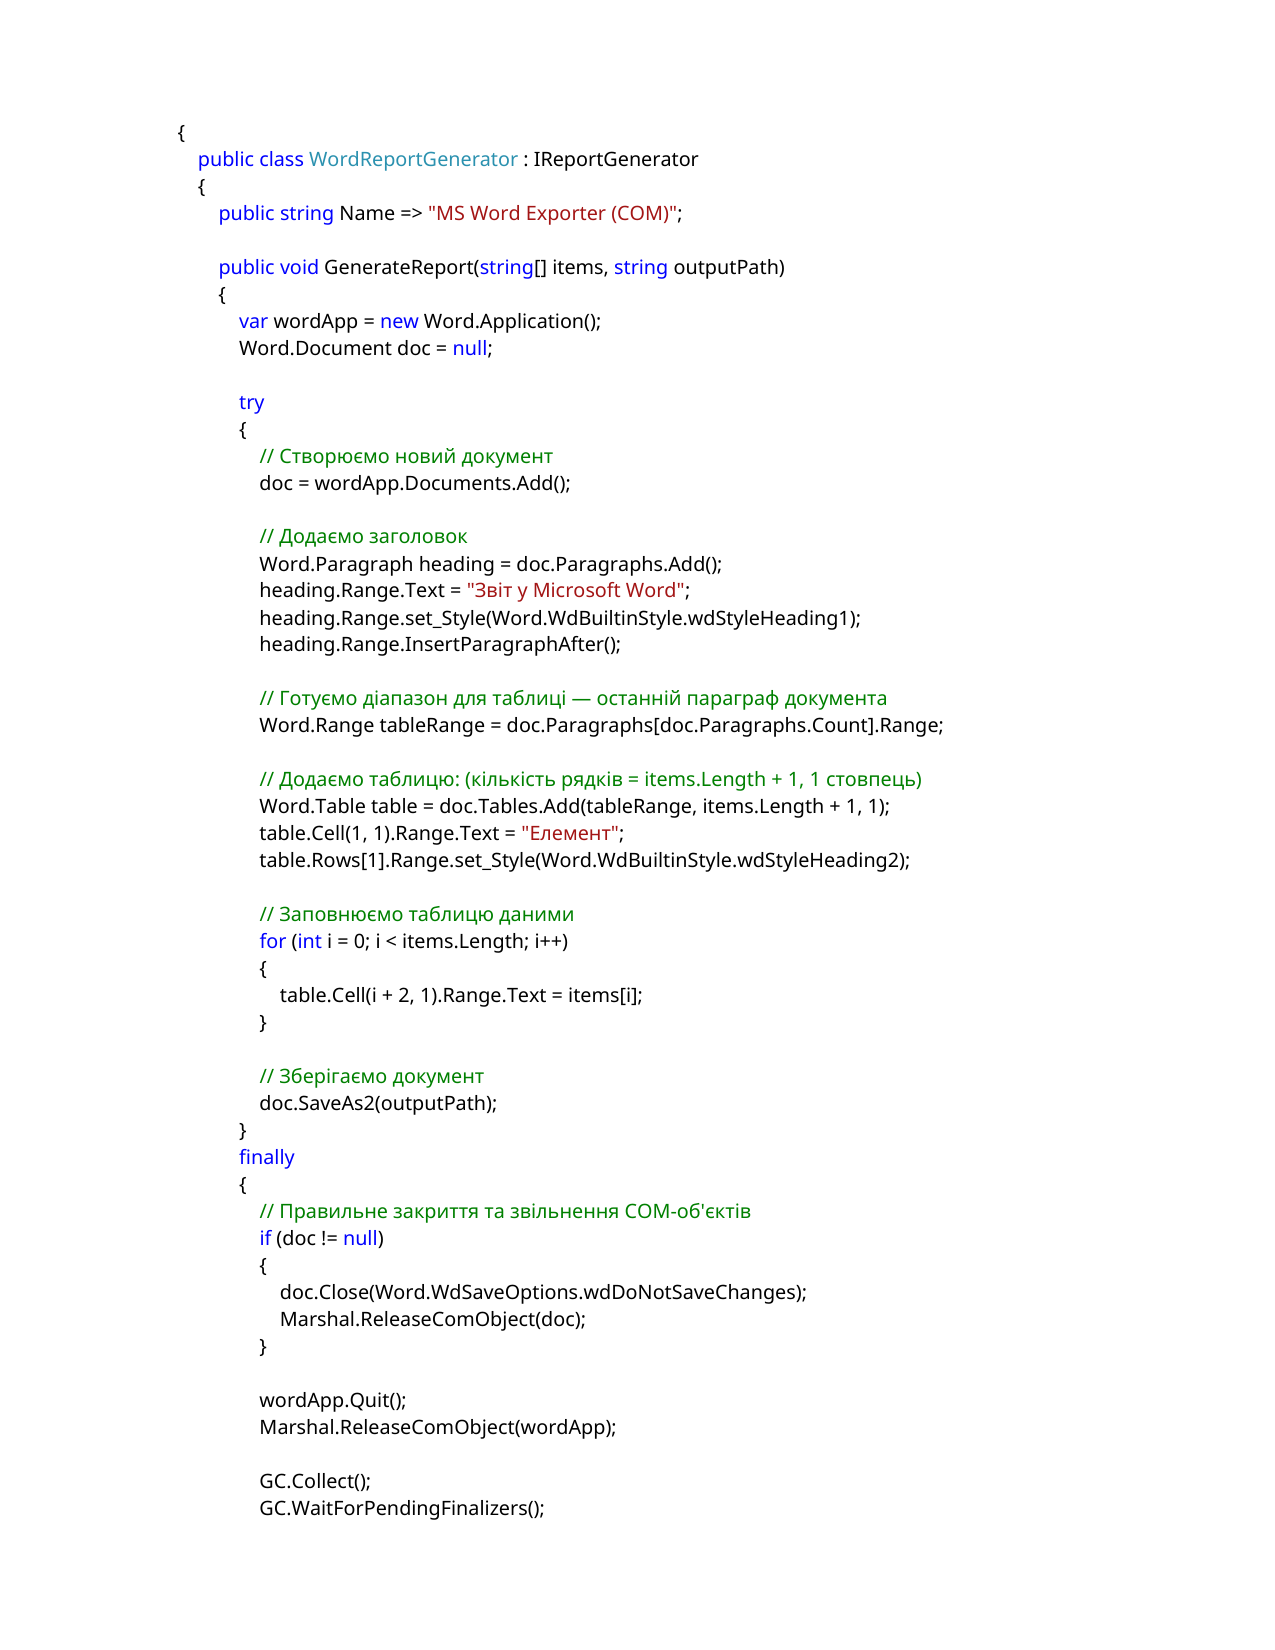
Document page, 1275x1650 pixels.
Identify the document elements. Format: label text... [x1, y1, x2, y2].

text public class WordReportGenerator : IReportGenerator [177, 145, 1186, 172]
text doc = wordApp.Documents.Add(); [177, 469, 1186, 496]
text table.Cell(i + 2, 1).Range.Text = items[i]; [177, 981, 1186, 1008]
text Word.Document doc = null; [177, 334, 1186, 361]
text } [177, 1008, 1186, 1035]
text // Заповнюємо таблицю даними [177, 901, 1186, 927]
text { [177, 172, 1186, 199]
text // Додаємо таблицю: (кількість рядків = items.Length + 1, 1 стовпець) [177, 766, 1186, 793]
text var wordApp = new Word.Application(); [177, 307, 1186, 334]
text try [177, 388, 1186, 415]
text Marshal.ReleaseComObject(wordApp); [177, 1413, 1186, 1440]
text wordApp.Quit(); [177, 1386, 1186, 1413]
text // Додаємо заголовок [177, 523, 1186, 550]
text } [177, 1332, 1186, 1359]
text { [177, 1170, 1186, 1197]
text doc.SaveAs2(outputPath); [177, 1089, 1186, 1116]
text Word.Range tableRange = doc.Paragraphs[doc.Paragraphs.Count].Range; [177, 712, 1186, 739]
text public string Name => "MS Word Exporter (COM)"; [177, 199, 1186, 226]
text // Готуємо діапазон для таблиці — останній параграф документа [177, 685, 1186, 712]
text if (doc != null) [177, 1224, 1186, 1251]
text public void GenerateReport(string[] items, string outputPath) [177, 253, 1186, 280]
text { [177, 1251, 1186, 1278]
text heading.Range.InsertParagraphAfter(); [177, 631, 1186, 658]
text for (int i = 0; i < items.Length; i++) [177, 927, 1186, 954]
text table.Rows[1].Range.set_Style(Word.WdBuiltinStyle.wdStyleHeading2); [177, 847, 1186, 873]
text GC.Collect(); [177, 1467, 1186, 1494]
text Word.Paragraph heading = doc.Paragraphs.Add(); [177, 550, 1186, 577]
text doc.Close(Word.WdSaveOptions.wdDoNotSaveChanges); [177, 1278, 1186, 1305]
text // Створюємо новий документ [177, 442, 1186, 469]
text { [177, 280, 1186, 307]
text { [177, 954, 1186, 981]
text { [177, 118, 1186, 145]
text GC.WaitForPendingFinalizers(); [177, 1494, 1186, 1521]
text Marshal.ReleaseComObject(doc); [177, 1305, 1186, 1332]
text heading.Range.Text = "Звіт у Microsoft Word"; [177, 577, 1186, 604]
text Word.Table table = doc.Tables.Add(tableRange, items.Length + 1, 1); [177, 793, 1186, 819]
text heading.Range.set_Style(Word.WdBuiltinStyle.wdStyleHeading1); [177, 604, 1186, 631]
text finally [177, 1143, 1186, 1170]
text { [177, 415, 1186, 442]
text table.Cell(1, 1).Range.Text = "Елемент"; [177, 819, 1186, 847]
text // Зберігаємо документ [177, 1062, 1186, 1089]
text } [177, 1116, 1186, 1143]
text // Правильне закриття та звільнення COM-об'єктів [177, 1197, 1186, 1224]
